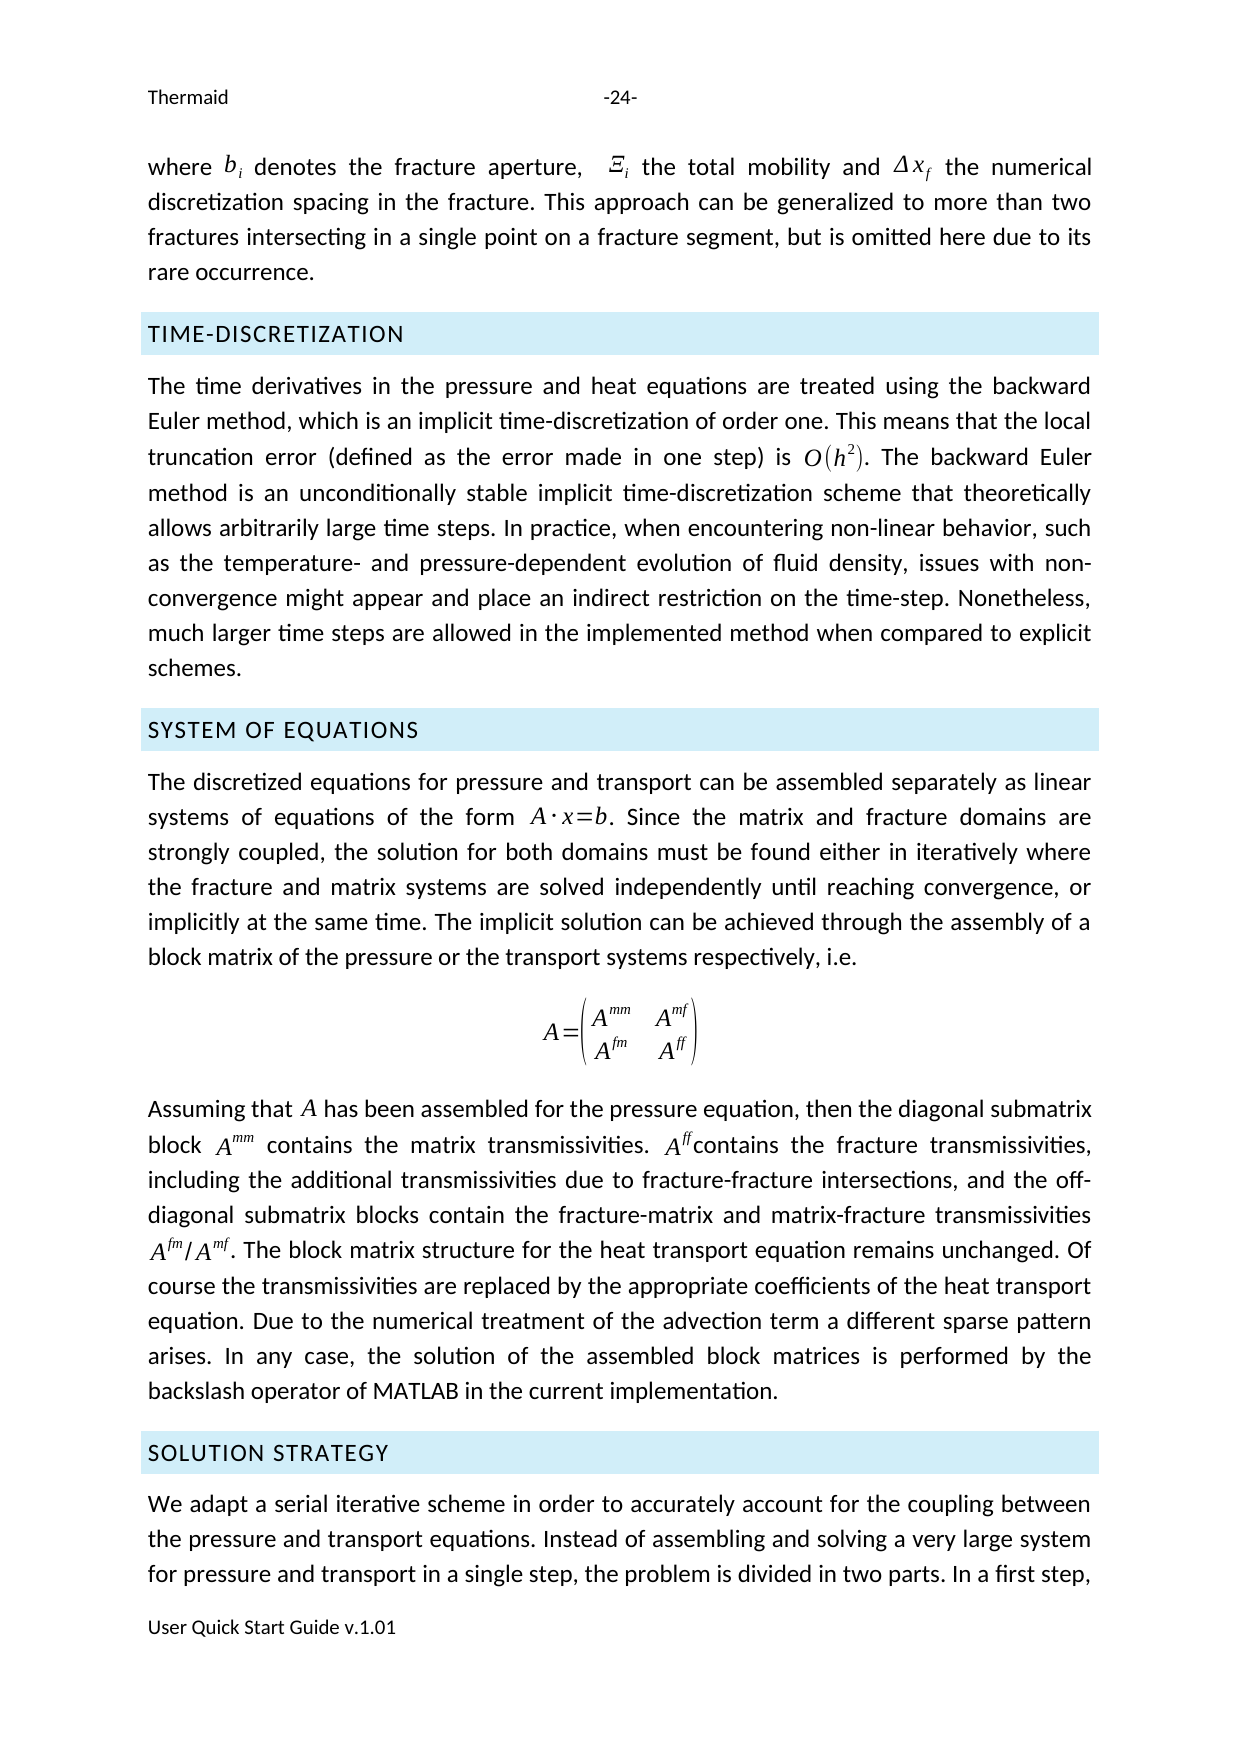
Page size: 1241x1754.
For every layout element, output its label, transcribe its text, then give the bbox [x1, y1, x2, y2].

text Assuming that has been assembled for the pressure equation, then the diagonal submatrix block contains the matrix transmissivities. contains the fracture transmissivities, including the additional transmissivities due to fracture-fracture intersections, and the off-diagonal submatrix blocks contain the fracture-matrix and matrix-fracture transmissivities . The block matrix structure for the heat transport equation remains unchanged. Of course the transmissivities are replaced by the appropriate coefficients of the heat transport equation. Due to the numerical treatment of the advection term a different sparse pattern arises. In any case, the solution of the assembled block matrices is performed by the backslash operator of MATLAB in the current implementation. [148, 1093, 1093, 1405]
text The time derivatives in the pressure and heat equations are treated using the backward Euler method, which is an implicit time-discretization of order one. This means that the local truncation error (defined as the error made in one step) is . The backward Euler method is an unconditionally stable implicit time-discretization scheme that theoretically allows arbitrarily large time steps. In practice, when encountering non-linear behavior, such as the temperature- and pressure-dependent evolution of fluid density, issues with non-convergence might appear and place an indirect restriction on the time-step. Nonetheless, much larger time steps are allowed in the implemented method when compared to explicit schemes. [148, 370, 1093, 683]
subtitle Time-Discretization [148, 319, 1093, 349]
subtitle System of Equations [148, 715, 1093, 745]
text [148, 1488, 1093, 1589]
text The discretized equations for pressure and transport can be assembled separately as linear systems of equations of the form . Since the matrix and fracture domains are strongly coupled, the solution for both domains must be found either in iteratively where the fracture and matrix systems are solved independently until reaching convergence, or implicitly at the same time. The implicit solution can be achieved through the assembly of a block matrix of the pressure or the transport systems respectively, i.e. [148, 766, 1093, 972]
text where denotes the fracture aperture, the total mobility and the numerical discretization spacing in the fracture. This approach can be generalized to more than two fractures intersecting in a single point on a fracture segment, but is omitted here due to its rare occurrence. [148, 151, 1093, 287]
subtitle Solution Strategy [148, 1437, 1093, 1467]
